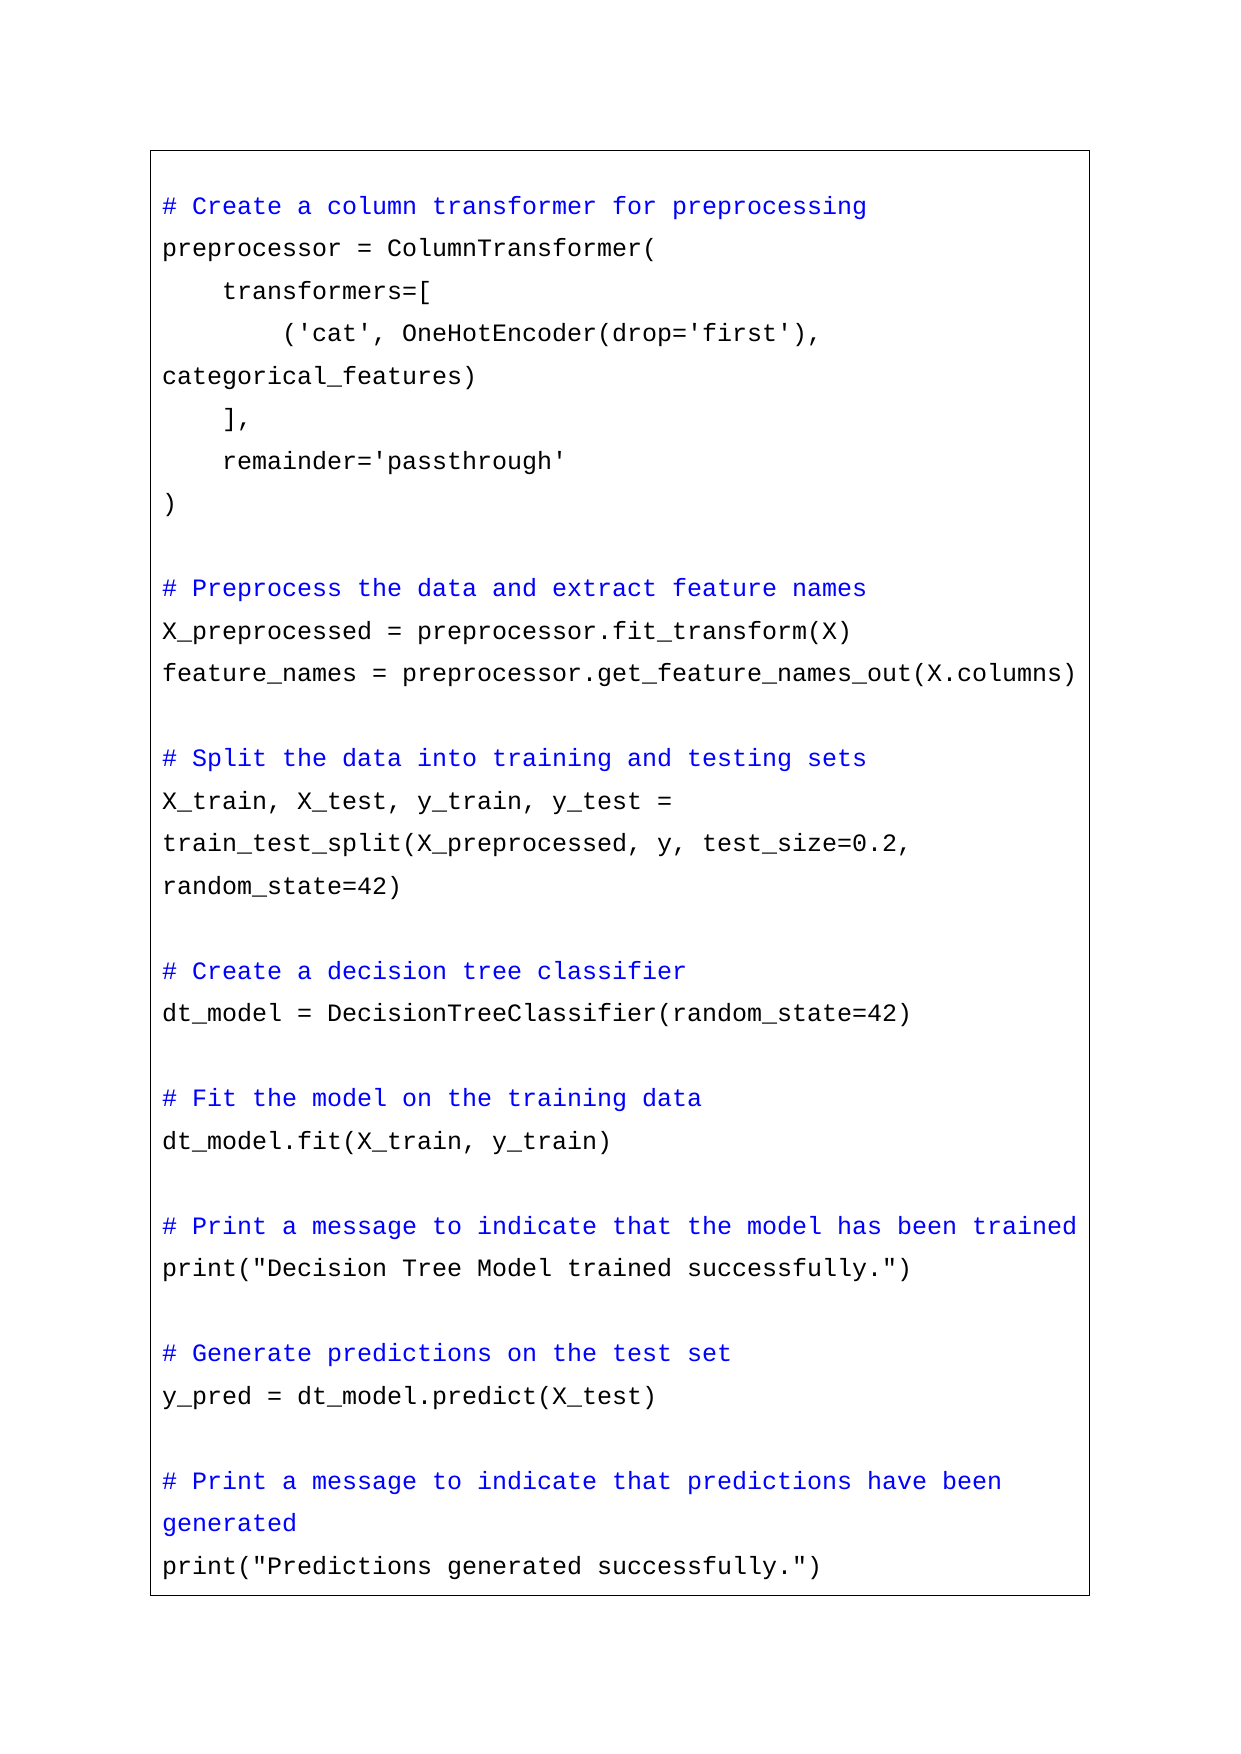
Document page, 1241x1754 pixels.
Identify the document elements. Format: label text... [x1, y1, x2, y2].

table_header # Create a column transformer for preprocessing preprocessor = ColumnTransformer( transformers=[ ('cat', OneHotEncoder(drop='first'), categorical_features) ], remainder='passthrough' ) # Preprocess the data and extract feature names X_preprocessed = preprocessor.fit_transform(X) feature_names = preprocessor.get_feature_names_out(X.columns) # Split the data into training and testing sets X_train, X_test, y_train, y_test = train_test_split(X_preprocessed, y, test_size=0.2, random_state=42) # Create a decision tree classifier dt_model = DecisionTreeClassifier(random_state=42) # Fit the model on the training data dt_model.fit(X_train, y_train) # Print a message to indicate that the model has been trained print("Decision Tree Model trained successfully.") # Generate predictions on the test set y_pred = dt_model.predict(X_test) # Print a message to indicate that predictions have been generated print("Predictions generated successfully.") [151, 151, 1089, 1595]
